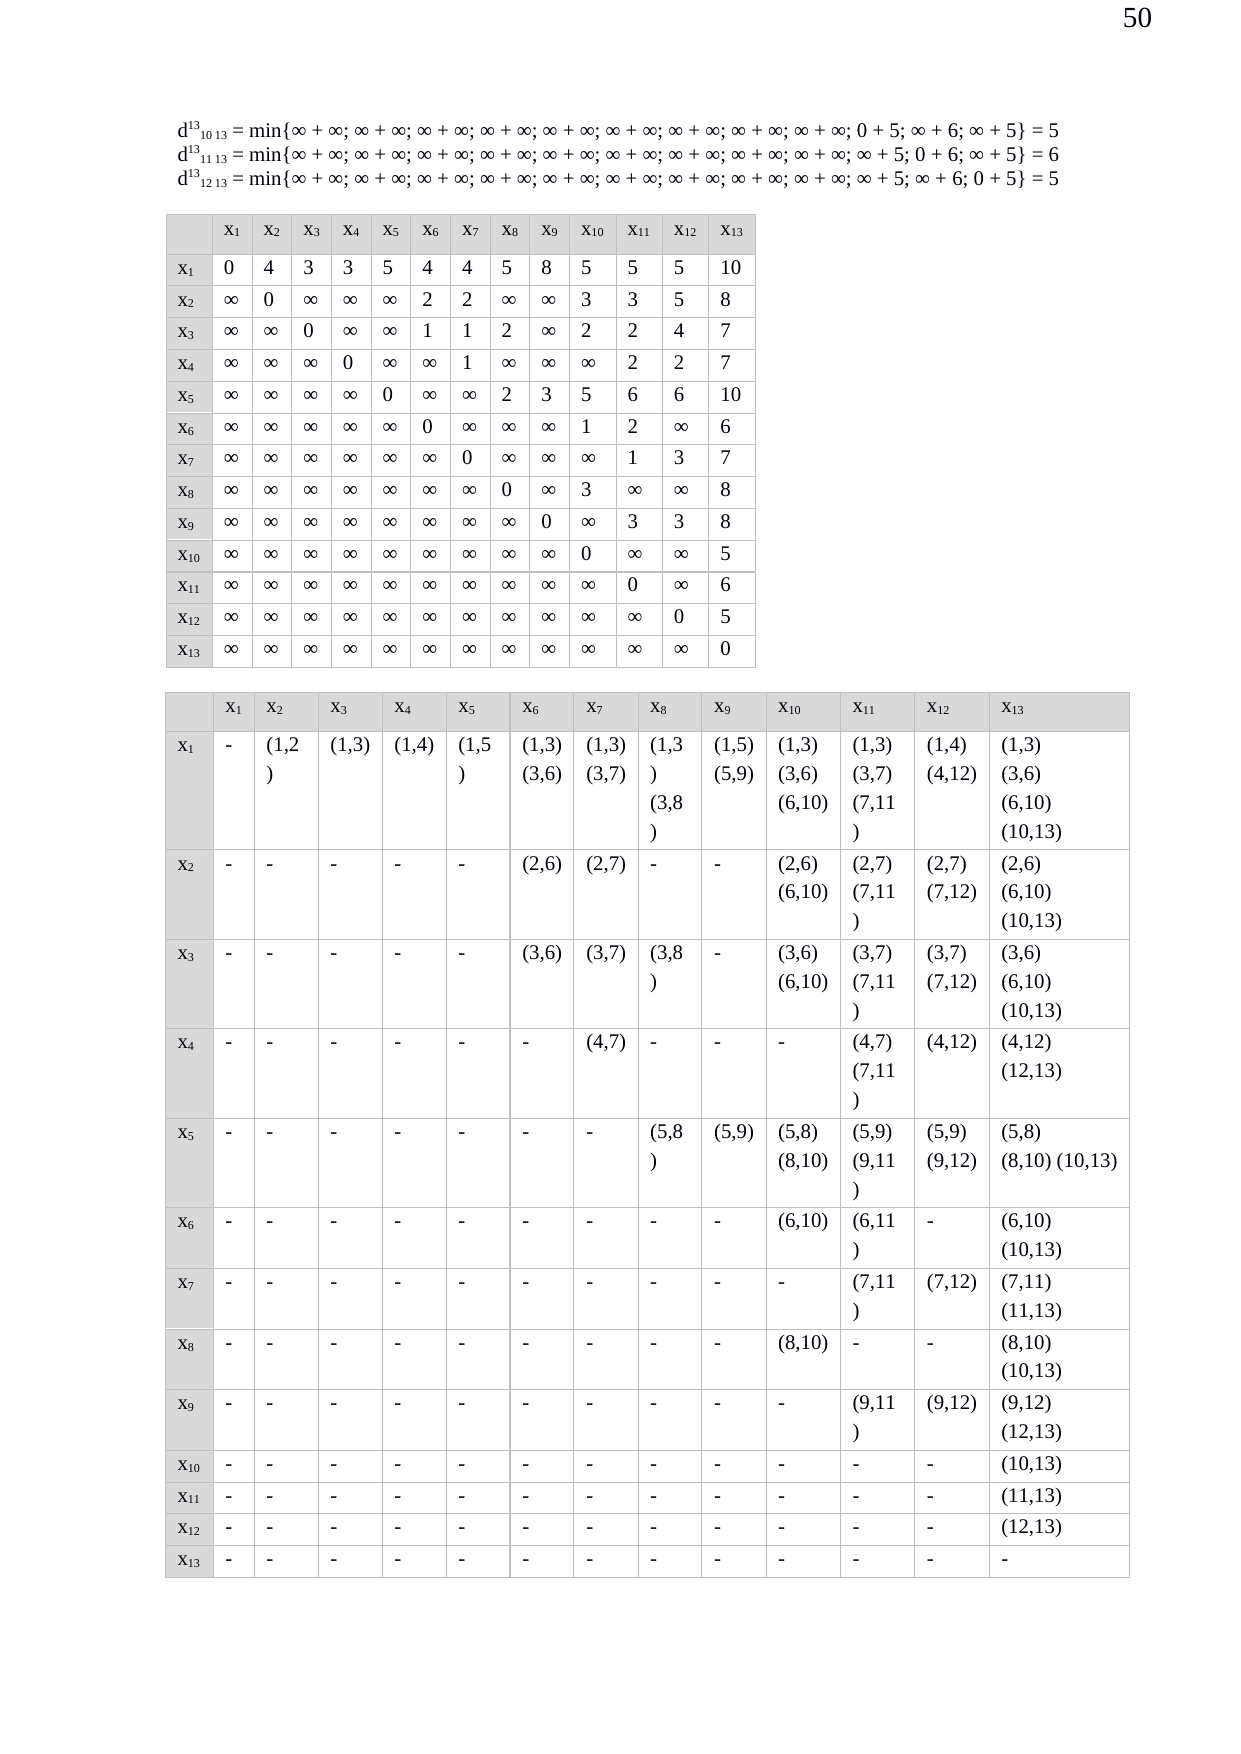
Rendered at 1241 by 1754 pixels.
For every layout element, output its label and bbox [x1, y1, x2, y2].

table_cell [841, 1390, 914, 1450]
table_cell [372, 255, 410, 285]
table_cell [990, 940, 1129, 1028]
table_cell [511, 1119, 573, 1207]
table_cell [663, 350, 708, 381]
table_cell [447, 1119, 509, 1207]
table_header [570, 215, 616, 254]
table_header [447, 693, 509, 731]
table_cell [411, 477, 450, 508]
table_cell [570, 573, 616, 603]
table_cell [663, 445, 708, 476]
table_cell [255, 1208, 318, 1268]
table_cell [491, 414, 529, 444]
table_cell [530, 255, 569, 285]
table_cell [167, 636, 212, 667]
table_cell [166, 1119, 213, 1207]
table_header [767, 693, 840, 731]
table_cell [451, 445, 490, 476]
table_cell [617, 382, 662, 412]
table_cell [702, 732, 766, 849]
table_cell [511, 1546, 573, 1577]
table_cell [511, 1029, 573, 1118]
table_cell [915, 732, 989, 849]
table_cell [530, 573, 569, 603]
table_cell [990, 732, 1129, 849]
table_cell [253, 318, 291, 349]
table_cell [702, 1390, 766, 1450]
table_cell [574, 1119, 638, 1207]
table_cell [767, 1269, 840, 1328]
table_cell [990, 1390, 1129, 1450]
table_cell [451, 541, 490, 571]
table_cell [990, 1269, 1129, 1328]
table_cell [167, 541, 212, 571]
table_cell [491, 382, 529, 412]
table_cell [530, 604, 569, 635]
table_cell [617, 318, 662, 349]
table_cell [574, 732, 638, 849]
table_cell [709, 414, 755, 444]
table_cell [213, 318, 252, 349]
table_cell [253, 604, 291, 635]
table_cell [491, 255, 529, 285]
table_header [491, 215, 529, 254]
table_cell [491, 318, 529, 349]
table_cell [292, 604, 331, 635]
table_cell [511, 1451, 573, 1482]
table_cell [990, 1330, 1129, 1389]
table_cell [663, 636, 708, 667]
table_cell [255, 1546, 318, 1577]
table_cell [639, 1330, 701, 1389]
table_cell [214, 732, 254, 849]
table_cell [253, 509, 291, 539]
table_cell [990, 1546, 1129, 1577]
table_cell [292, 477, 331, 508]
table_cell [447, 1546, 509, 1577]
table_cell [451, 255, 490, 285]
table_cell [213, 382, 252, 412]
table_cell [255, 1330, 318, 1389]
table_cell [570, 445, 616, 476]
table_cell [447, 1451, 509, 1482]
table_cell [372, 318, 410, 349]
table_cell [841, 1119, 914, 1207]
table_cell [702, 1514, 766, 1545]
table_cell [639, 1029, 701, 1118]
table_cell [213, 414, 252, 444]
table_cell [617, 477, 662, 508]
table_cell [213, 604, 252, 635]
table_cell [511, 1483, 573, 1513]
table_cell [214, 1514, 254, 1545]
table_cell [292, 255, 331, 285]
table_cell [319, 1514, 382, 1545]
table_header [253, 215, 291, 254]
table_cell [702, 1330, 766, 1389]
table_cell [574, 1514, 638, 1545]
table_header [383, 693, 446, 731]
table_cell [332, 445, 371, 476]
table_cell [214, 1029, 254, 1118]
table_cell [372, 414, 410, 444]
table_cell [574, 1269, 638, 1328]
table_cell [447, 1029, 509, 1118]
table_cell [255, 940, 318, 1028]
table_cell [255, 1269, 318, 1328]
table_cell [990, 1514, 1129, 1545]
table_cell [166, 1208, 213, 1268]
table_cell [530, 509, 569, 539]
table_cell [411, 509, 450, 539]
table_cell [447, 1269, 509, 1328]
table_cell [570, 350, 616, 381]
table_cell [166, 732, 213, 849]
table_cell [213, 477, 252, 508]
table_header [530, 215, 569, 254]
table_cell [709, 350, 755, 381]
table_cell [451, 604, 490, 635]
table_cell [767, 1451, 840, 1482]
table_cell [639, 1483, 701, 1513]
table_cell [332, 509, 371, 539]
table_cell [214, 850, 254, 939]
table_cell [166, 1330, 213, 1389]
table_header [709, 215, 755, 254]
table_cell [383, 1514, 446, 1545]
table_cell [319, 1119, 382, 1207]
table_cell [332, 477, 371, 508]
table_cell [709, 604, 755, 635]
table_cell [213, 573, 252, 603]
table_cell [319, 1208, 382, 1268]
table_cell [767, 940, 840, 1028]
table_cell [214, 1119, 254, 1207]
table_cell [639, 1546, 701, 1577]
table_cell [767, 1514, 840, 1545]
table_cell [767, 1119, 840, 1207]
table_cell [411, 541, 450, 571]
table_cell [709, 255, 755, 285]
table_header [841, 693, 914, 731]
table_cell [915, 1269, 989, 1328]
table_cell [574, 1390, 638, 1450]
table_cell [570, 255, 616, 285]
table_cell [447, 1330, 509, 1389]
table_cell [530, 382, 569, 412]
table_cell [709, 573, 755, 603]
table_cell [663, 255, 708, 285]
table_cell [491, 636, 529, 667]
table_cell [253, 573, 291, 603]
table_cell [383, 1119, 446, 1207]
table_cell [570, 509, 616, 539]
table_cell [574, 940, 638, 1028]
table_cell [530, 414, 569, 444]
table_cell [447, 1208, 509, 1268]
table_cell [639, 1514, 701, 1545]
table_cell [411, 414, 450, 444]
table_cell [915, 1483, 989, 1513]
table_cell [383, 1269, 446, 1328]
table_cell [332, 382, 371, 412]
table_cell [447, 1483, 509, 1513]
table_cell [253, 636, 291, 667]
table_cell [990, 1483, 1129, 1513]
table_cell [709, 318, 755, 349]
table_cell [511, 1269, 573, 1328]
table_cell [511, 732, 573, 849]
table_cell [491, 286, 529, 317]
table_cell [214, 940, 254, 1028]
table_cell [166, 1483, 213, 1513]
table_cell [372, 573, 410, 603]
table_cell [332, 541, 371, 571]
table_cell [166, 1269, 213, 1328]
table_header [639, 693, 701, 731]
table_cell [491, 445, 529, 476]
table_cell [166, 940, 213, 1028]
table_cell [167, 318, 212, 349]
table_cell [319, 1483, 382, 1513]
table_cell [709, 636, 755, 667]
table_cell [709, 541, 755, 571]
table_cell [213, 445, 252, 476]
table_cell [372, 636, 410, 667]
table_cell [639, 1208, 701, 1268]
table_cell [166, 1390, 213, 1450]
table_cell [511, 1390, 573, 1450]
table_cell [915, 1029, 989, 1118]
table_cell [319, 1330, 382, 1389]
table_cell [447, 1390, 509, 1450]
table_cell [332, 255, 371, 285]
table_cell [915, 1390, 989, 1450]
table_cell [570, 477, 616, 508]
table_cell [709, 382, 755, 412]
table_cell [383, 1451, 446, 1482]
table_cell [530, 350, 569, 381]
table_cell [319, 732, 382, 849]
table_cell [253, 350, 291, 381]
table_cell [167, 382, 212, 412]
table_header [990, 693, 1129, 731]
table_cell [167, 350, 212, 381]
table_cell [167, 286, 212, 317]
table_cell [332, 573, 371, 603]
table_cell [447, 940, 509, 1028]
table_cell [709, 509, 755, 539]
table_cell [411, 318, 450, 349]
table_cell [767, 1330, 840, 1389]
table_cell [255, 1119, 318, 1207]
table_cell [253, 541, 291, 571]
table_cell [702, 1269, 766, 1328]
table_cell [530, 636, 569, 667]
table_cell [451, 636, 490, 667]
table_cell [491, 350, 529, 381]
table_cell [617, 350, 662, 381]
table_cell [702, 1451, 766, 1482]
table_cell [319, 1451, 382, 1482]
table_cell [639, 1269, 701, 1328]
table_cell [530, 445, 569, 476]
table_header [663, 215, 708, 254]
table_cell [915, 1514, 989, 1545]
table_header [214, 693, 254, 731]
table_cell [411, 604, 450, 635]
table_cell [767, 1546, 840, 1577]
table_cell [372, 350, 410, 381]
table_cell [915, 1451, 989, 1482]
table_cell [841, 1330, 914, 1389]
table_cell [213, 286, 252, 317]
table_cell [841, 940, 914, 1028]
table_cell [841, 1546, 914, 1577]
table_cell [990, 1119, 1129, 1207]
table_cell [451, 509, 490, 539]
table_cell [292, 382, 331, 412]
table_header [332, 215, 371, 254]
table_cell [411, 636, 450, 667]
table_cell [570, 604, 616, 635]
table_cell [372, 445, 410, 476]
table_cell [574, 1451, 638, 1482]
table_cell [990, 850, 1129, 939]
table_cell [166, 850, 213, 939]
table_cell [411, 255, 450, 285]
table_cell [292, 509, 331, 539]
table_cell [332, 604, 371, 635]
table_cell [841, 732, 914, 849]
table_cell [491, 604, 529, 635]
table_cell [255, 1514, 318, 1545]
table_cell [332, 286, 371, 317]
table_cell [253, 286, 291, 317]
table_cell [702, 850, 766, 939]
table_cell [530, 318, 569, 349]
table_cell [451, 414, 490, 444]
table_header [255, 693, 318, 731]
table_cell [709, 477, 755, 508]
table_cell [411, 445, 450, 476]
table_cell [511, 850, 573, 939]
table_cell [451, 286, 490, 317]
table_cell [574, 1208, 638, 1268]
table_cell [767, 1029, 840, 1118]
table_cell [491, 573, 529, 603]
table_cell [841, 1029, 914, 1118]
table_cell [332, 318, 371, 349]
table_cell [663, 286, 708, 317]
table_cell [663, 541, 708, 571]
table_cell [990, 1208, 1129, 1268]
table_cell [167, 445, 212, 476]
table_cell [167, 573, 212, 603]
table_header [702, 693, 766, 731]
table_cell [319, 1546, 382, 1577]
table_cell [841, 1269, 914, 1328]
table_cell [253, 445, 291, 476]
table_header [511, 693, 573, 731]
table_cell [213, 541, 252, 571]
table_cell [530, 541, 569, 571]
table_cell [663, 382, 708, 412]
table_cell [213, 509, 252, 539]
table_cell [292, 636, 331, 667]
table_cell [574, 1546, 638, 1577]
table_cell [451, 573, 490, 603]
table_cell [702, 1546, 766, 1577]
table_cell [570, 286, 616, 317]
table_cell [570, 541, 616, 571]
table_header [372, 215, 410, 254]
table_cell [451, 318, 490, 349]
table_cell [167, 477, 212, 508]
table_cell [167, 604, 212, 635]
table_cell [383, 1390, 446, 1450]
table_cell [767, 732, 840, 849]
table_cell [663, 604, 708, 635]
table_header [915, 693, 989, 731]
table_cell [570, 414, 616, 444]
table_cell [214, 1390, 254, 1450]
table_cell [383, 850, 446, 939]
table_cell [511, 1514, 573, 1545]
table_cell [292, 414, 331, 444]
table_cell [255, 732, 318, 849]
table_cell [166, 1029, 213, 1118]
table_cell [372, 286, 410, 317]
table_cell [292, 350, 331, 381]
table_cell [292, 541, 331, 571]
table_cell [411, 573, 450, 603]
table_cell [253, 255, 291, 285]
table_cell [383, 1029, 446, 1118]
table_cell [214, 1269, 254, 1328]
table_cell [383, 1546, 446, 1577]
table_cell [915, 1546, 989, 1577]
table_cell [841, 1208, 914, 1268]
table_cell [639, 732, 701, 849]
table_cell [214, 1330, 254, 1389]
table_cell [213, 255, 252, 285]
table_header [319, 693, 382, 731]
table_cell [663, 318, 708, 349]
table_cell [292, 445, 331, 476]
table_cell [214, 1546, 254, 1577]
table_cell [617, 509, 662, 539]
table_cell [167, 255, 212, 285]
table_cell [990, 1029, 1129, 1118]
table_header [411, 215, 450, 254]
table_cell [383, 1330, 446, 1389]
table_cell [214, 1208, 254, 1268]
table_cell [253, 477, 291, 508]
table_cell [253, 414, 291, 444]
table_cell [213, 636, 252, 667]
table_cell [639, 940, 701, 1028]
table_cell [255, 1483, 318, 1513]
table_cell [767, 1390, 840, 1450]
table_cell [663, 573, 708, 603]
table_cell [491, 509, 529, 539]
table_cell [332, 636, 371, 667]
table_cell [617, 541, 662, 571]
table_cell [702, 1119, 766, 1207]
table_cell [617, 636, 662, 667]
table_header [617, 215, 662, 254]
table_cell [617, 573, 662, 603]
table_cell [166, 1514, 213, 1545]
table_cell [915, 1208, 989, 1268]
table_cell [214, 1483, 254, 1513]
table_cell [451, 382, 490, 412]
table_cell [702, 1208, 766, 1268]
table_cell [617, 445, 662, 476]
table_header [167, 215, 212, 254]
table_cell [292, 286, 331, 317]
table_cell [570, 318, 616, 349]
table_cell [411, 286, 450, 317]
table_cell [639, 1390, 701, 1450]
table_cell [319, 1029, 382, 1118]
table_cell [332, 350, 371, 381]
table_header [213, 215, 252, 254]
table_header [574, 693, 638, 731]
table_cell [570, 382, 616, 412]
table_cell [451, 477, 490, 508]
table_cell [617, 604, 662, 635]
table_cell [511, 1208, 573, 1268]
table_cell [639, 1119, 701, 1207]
text [177, 118, 1152, 190]
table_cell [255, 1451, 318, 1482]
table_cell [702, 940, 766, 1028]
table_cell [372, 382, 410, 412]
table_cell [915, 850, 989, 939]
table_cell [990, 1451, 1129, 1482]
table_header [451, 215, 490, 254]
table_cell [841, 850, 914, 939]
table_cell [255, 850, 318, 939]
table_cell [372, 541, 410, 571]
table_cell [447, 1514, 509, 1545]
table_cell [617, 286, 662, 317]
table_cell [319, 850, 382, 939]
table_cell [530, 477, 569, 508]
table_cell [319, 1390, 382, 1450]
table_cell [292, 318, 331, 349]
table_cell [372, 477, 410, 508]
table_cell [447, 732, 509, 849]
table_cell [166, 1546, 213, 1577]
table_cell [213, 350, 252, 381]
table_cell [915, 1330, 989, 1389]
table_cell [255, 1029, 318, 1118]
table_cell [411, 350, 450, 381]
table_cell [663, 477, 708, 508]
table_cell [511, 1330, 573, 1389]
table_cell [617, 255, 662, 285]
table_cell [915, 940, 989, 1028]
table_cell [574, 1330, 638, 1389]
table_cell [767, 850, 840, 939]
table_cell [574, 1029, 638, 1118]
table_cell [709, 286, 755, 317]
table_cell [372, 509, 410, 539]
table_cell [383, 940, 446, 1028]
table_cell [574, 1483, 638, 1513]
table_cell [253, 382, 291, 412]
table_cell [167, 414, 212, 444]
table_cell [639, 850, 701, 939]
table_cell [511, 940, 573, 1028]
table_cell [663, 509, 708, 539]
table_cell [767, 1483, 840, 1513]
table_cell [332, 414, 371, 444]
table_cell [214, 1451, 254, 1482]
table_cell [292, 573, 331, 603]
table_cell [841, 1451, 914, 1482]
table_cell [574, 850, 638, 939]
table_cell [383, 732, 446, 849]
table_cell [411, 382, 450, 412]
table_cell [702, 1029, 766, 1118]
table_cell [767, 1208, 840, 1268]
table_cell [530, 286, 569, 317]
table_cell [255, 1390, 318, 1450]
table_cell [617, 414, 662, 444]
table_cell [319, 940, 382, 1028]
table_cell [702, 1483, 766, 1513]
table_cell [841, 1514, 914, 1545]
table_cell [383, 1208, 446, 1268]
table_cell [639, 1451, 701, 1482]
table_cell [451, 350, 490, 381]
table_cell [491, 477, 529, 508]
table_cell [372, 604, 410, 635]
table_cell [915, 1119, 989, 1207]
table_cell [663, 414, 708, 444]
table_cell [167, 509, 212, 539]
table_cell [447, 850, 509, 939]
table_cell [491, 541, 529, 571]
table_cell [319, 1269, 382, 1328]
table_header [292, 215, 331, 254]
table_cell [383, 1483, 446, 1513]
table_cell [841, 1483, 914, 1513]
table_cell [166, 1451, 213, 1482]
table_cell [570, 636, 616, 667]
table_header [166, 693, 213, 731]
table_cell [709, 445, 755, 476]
